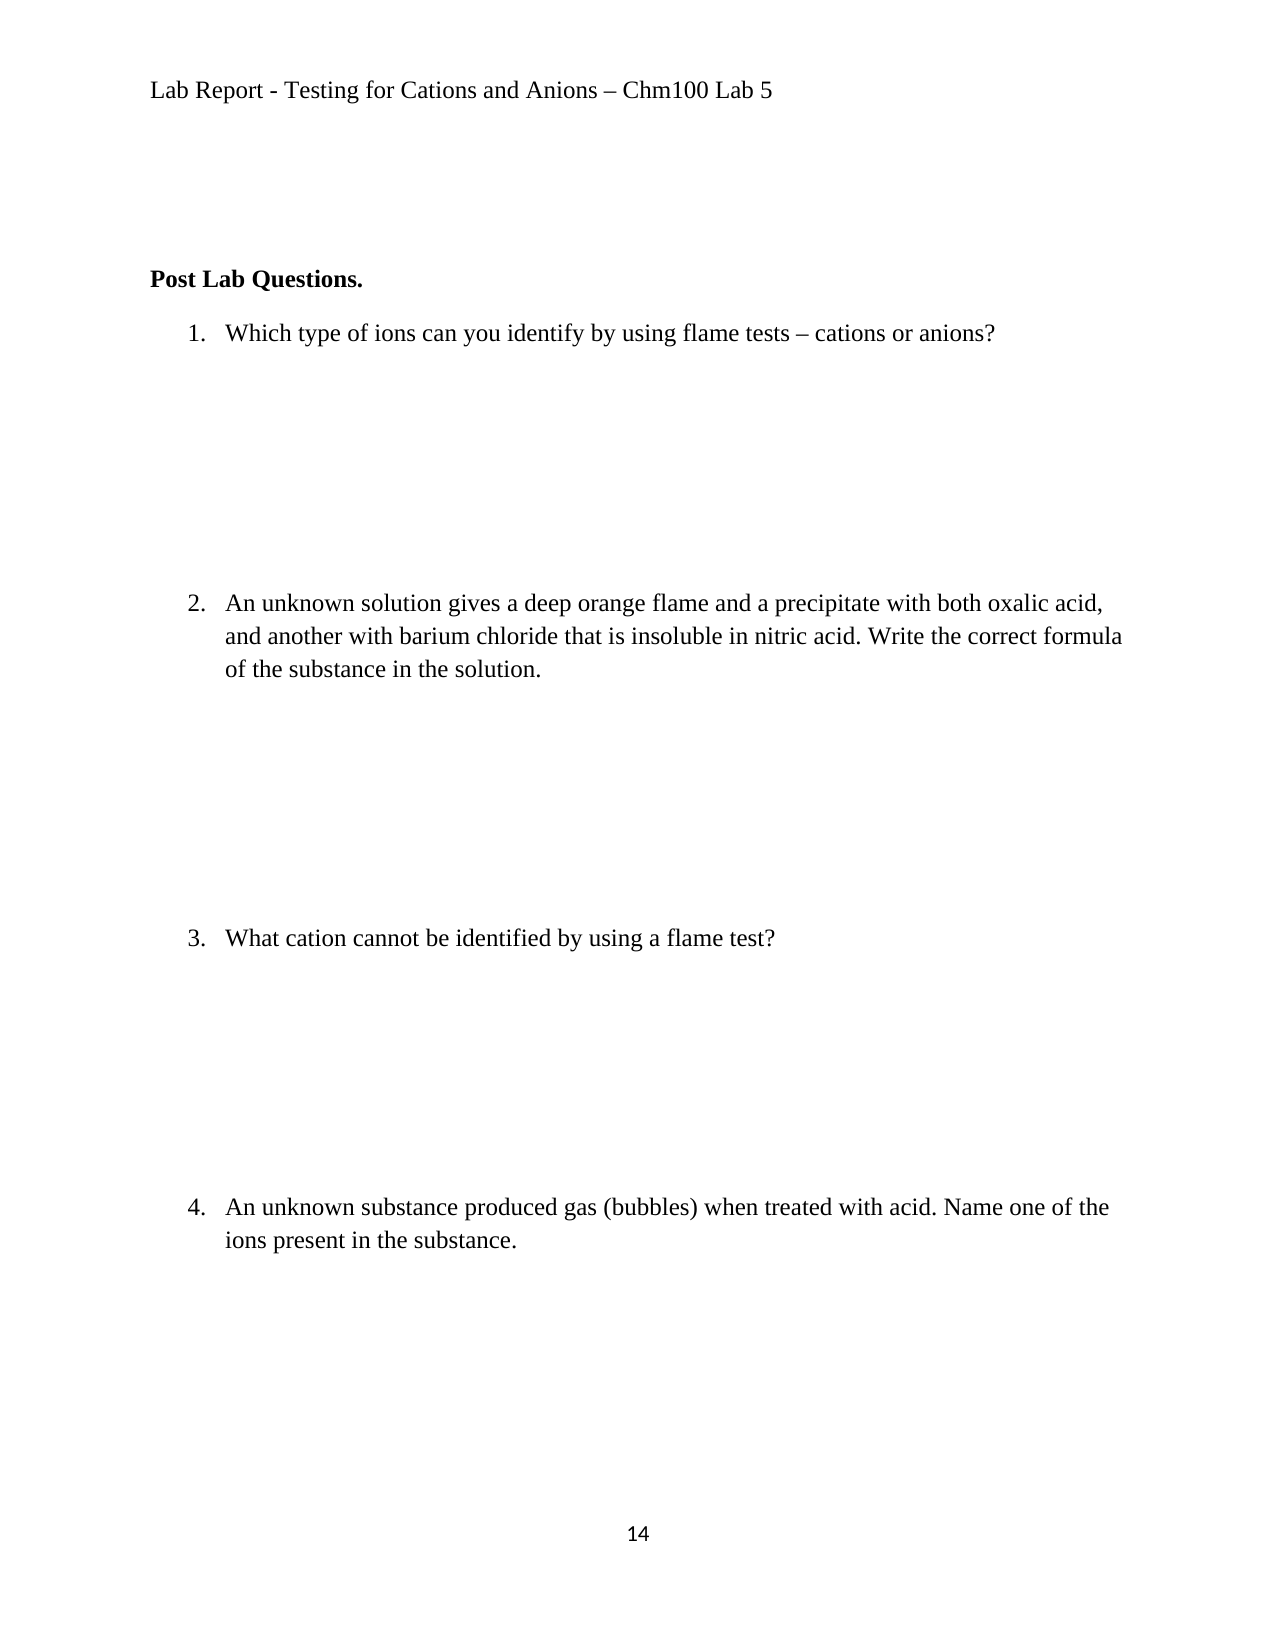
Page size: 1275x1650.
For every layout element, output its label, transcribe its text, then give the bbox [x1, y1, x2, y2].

list An unknown substance produced gas (bubbles) when treated with acid. Name one of the ions present in the substance. [187, 1192, 1125, 1254]
list What cation cannot be identified by using a flame test? [187, 923, 1125, 952]
list An unknown solution gives a deep orange flame and a precipitate with both oxalic acid, and another with barium chloride that is insoluble in nitric acid. Write the correct formula of the substance in the solution. [187, 588, 1125, 682]
list Which type of ions can you identify by using flame tests – cations or anions? [187, 318, 1125, 347]
text Post Lab Questions. [150, 264, 1125, 293]
